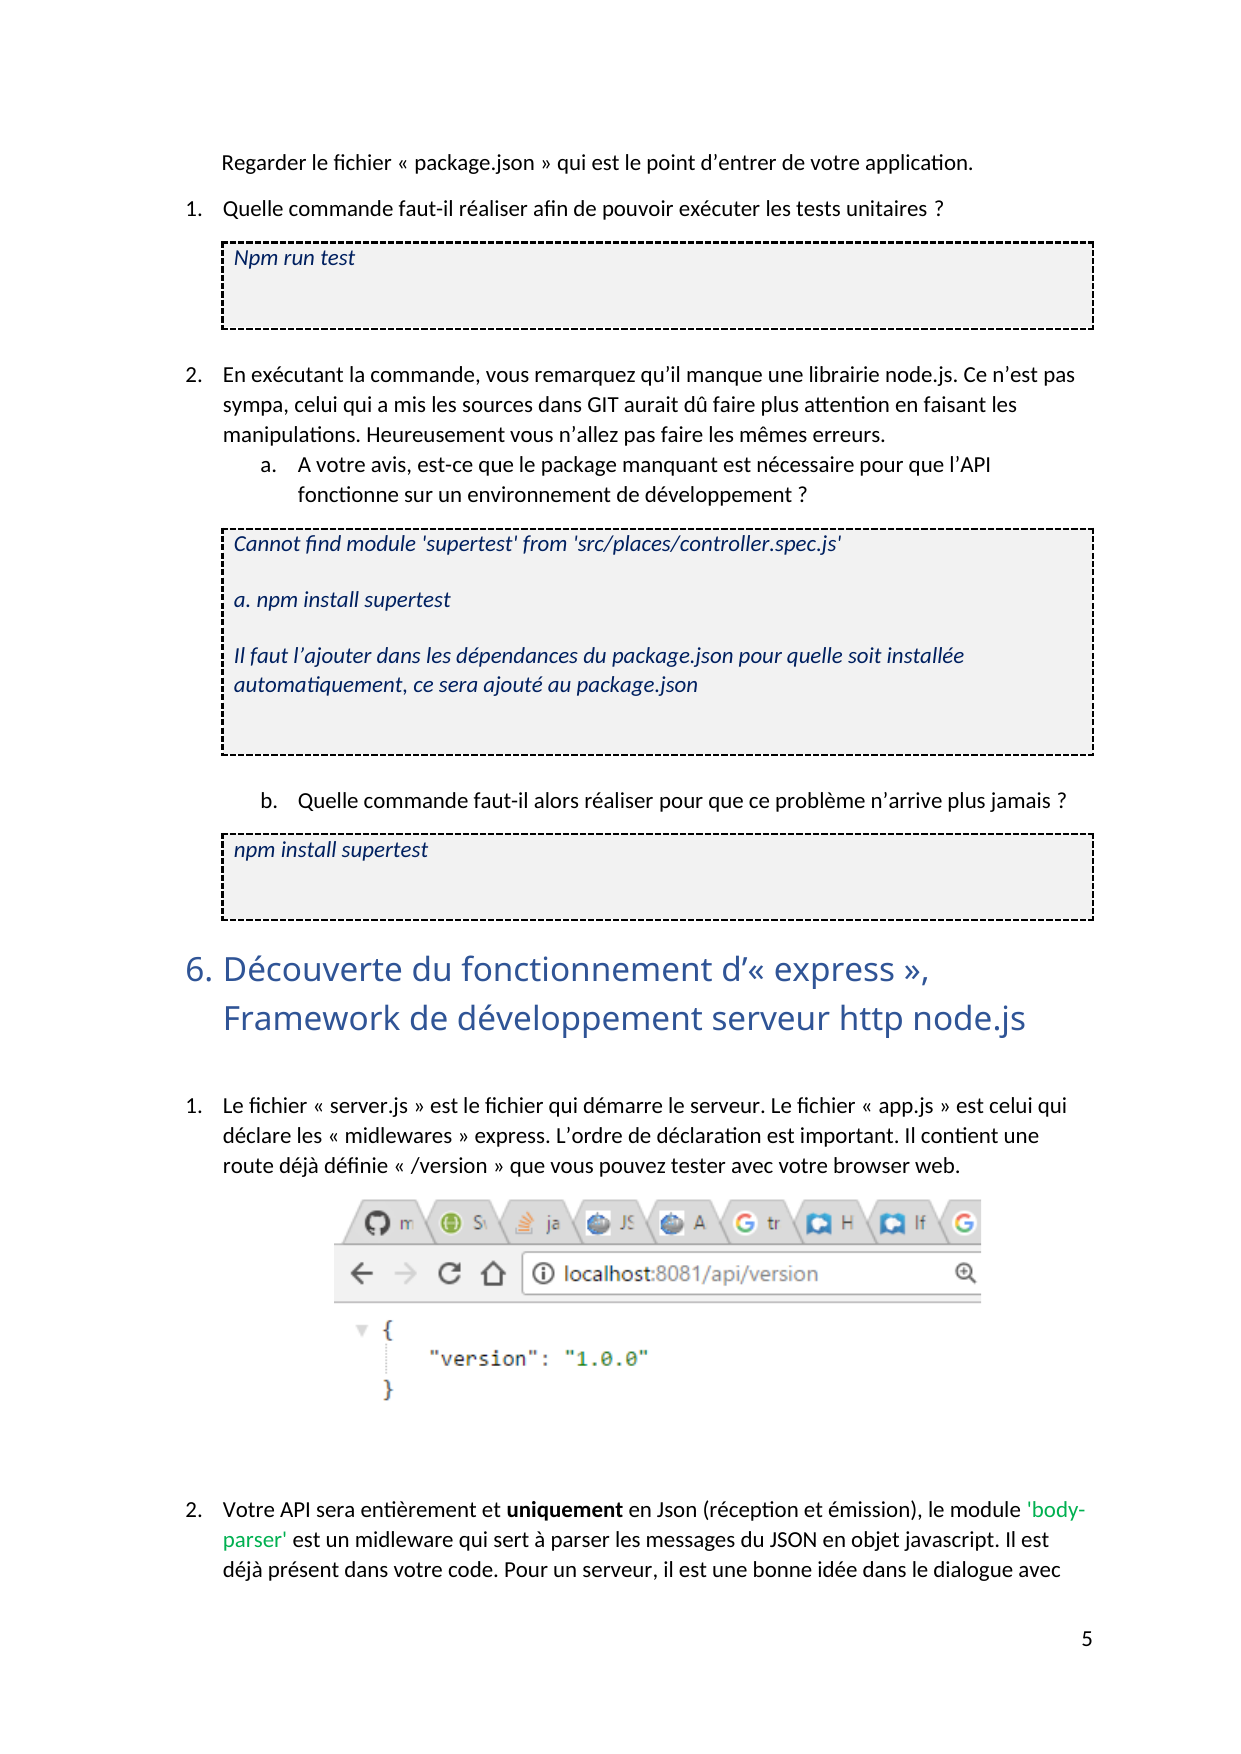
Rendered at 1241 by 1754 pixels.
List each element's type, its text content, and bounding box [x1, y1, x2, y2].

subtitle Découverte du fonctionnement d’« express », Framework de développement serveur http node.js [185, 946, 1093, 1041]
list Quelle commande faut-il réaliser afin de pouvoir exécuter les tests unitaires ? [185, 194, 1093, 222]
list A votre avis, est-ce que le package manquant est nécessaire pour que l’API fonctionne sur un environnement de développement ? [260, 450, 1093, 509]
table_header Cannot find module 'supertest' from 'src/places/controller.spec.js' a. npm install supertest Il faut l’ajouter dans les dépendances du package.json pour quelle soit installée automatiquement, ce sera ajouté au package.json [223, 528, 1093, 754]
picture [334, 1181, 982, 1493]
text Regarder le fichier « package.json » qui est le point d’entrer de votre application. [221, 148, 1093, 176]
list En exécutant la commande, vous remarquez qu’il manque une librairie node.js. Ce n’est pas sympa, celui qui a mis les sources dans GIT aurait dû faire plus attention en faisant les manipulations. Heureusement vous n’allez pas faire les mêmes erreurs. [185, 360, 1093, 448]
table_header npm install supertest [223, 833, 1093, 919]
list Le fichier « server.js » est le fichier qui démarre le serveur. Le fichier « app.js » est celui qui déclare les « midlewares » express. L’ordre de déclaration est important. Il contient une route déjà définie « /version » que vous pouvez tester avec votre browser web. [185, 1091, 1093, 1179]
table_header Npm run test [223, 241, 1093, 327]
list Quelle commande faut-il alors réaliser pour que ce problème n’arrive plus jamais ? [260, 786, 1093, 814]
